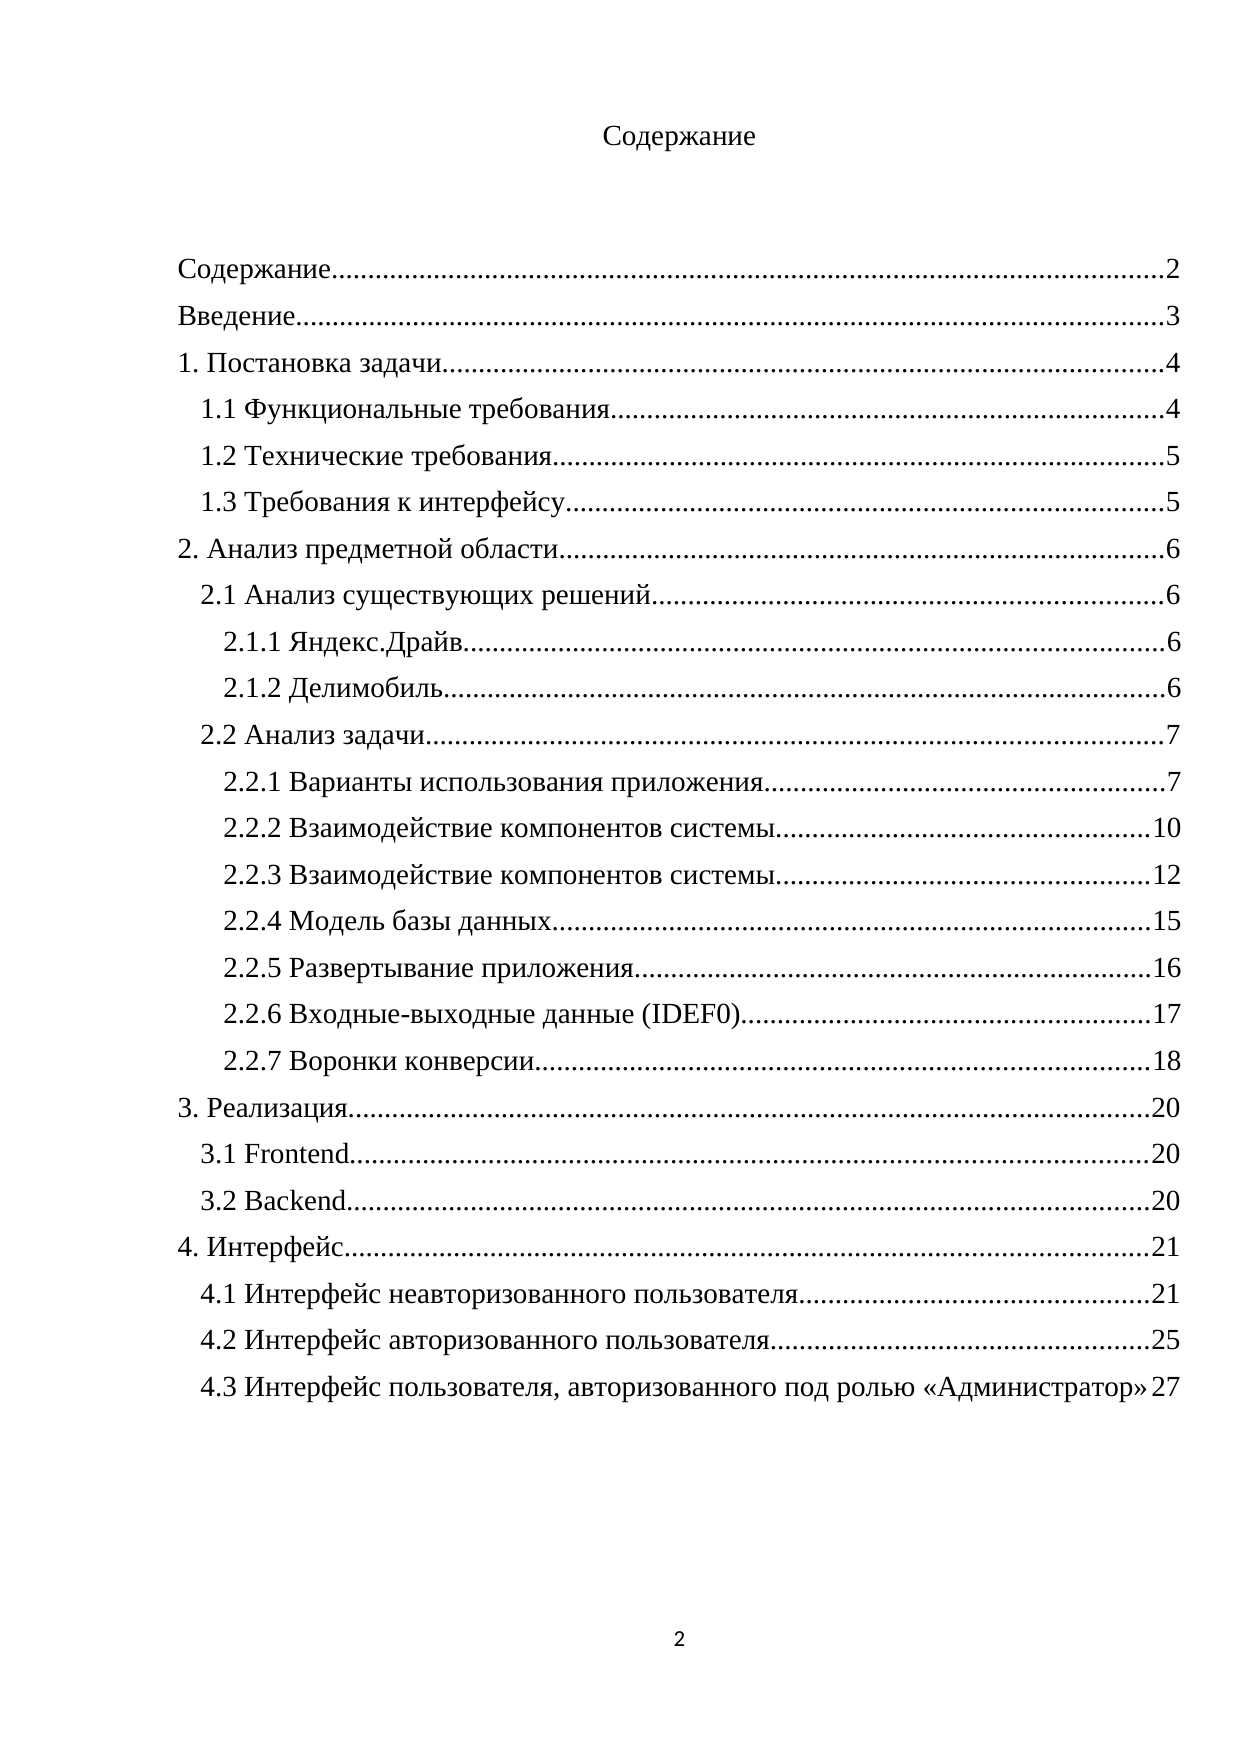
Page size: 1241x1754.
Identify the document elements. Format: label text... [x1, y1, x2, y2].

subtitle Содержание [177, 118, 1181, 152]
